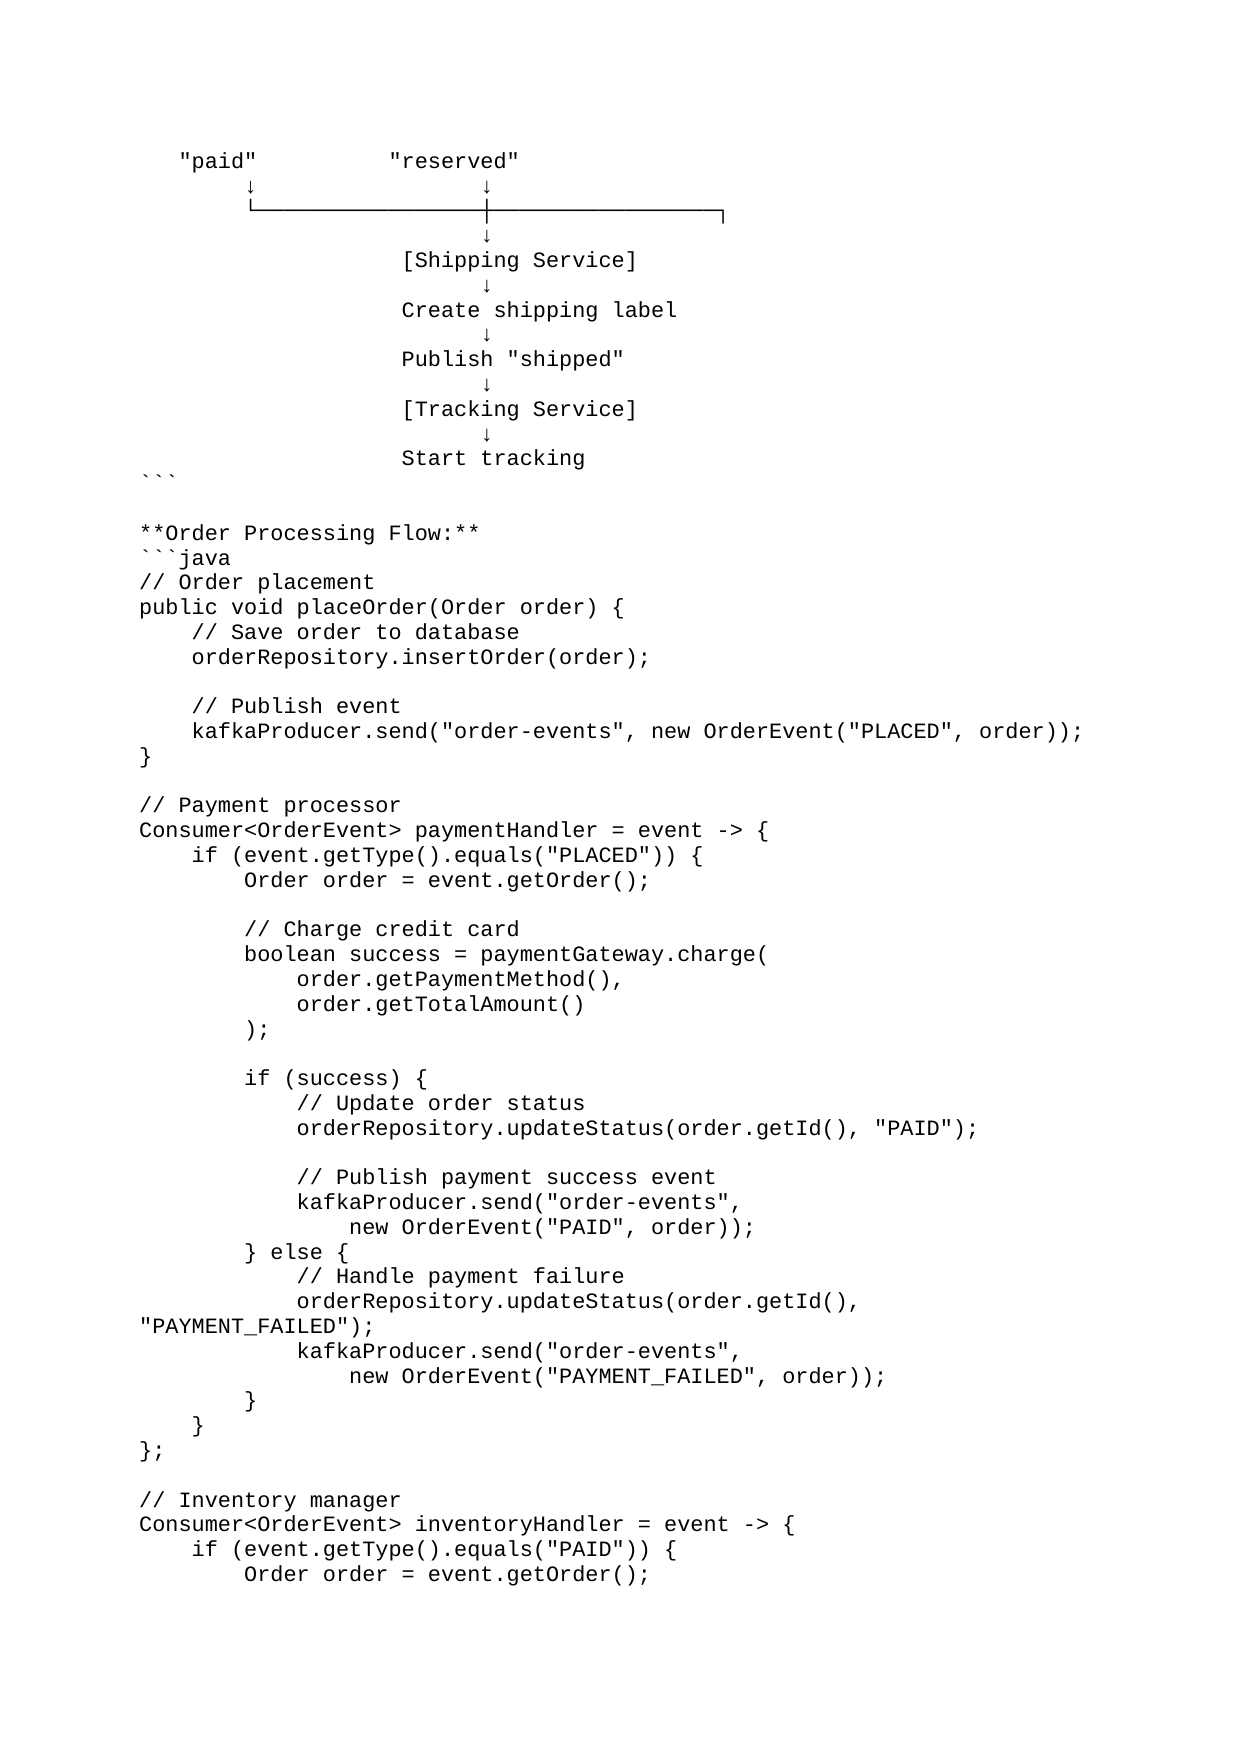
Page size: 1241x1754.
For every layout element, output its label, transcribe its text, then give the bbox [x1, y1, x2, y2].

text "paid" "reserved" [139, 150, 1101, 175]
text ↓ [139, 373, 1101, 398]
text // Order placement [139, 571, 1101, 596]
text ↓ ↓ [139, 175, 1101, 199]
text // Handle payment failure [139, 1266, 1101, 1290]
text // Payment processor [139, 794, 1101, 819]
text orderRepository.updateStatus(order.getId(), "PAYMENT_FAILED"); [139, 1290, 1101, 1340]
text // Inventory manager [139, 1489, 1101, 1513]
text // Save order to database [139, 621, 1101, 646]
text ); [139, 1018, 1101, 1042]
text // Publish event [139, 695, 1101, 720]
text } else { [139, 1241, 1101, 1266]
text Order order = event.getOrder(); [139, 1563, 1101, 1588]
text ```java [139, 547, 1101, 571]
text new OrderEvent("PAYMENT_FAILED", order)); [139, 1365, 1101, 1389]
text Publish "shipped" [139, 348, 1101, 373]
text if (event.getType().equals("PAID")) { [139, 1538, 1101, 1563]
text orderRepository.updateStatus(order.getId(), "PAID"); [139, 1117, 1101, 1142]
text kafkaProducer.send("order-events", [139, 1191, 1101, 1216]
text orderRepository.insertOrder(order); [139, 646, 1101, 671]
text ``` [139, 472, 1101, 497]
text if (event.getType().equals("PLACED")) { [139, 844, 1101, 869]
text Start tracking [139, 447, 1101, 472]
text ↓ [139, 423, 1101, 447]
text ↓ [139, 323, 1101, 348]
text new OrderEvent("PAID", order)); [139, 1216, 1101, 1241]
text ↓ [139, 274, 1101, 299]
text **Order Processing Flow:** [139, 522, 1101, 547]
text [Shipping Service] [139, 249, 1101, 274]
text if (success) { [139, 1067, 1101, 1092]
text } [139, 1414, 1101, 1439]
text kafkaProducer.send("order-events", [139, 1340, 1101, 1365]
text // Publish payment success event [139, 1166, 1101, 1191]
text public void placeOrder(Order order) { [139, 596, 1101, 621]
text Order order = event.getOrder(); [139, 869, 1101, 894]
text } [139, 1389, 1101, 1414]
text Consumer<OrderEvent> inventoryHandler = event -> { [139, 1513, 1101, 1538]
text ↓ [139, 224, 1101, 249]
text [Tracking Service] [139, 398, 1101, 423]
text }; [139, 1439, 1101, 1464]
text └─────────────────┼─────────────────┐ [139, 199, 486, 224]
text // Charge credit card [139, 918, 1101, 943]
text order.getPaymentMethod(), [139, 968, 1101, 993]
text kafkaProducer.send("order-events", new OrderEvent("PLACED", order)); [139, 720, 1101, 745]
text └─────────────────┼─────────────────┐ [487, 199, 1101, 224]
text Create shipping label [139, 299, 1101, 323]
text Consumer<OrderEvent> paymentHandler = event -> { [139, 819, 1101, 844]
text boolean success = paymentGateway.charge( [139, 943, 1101, 968]
text // Update order status [139, 1092, 1101, 1117]
text order.getTotalAmount() [139, 993, 1101, 1018]
text } [139, 745, 1101, 770]
